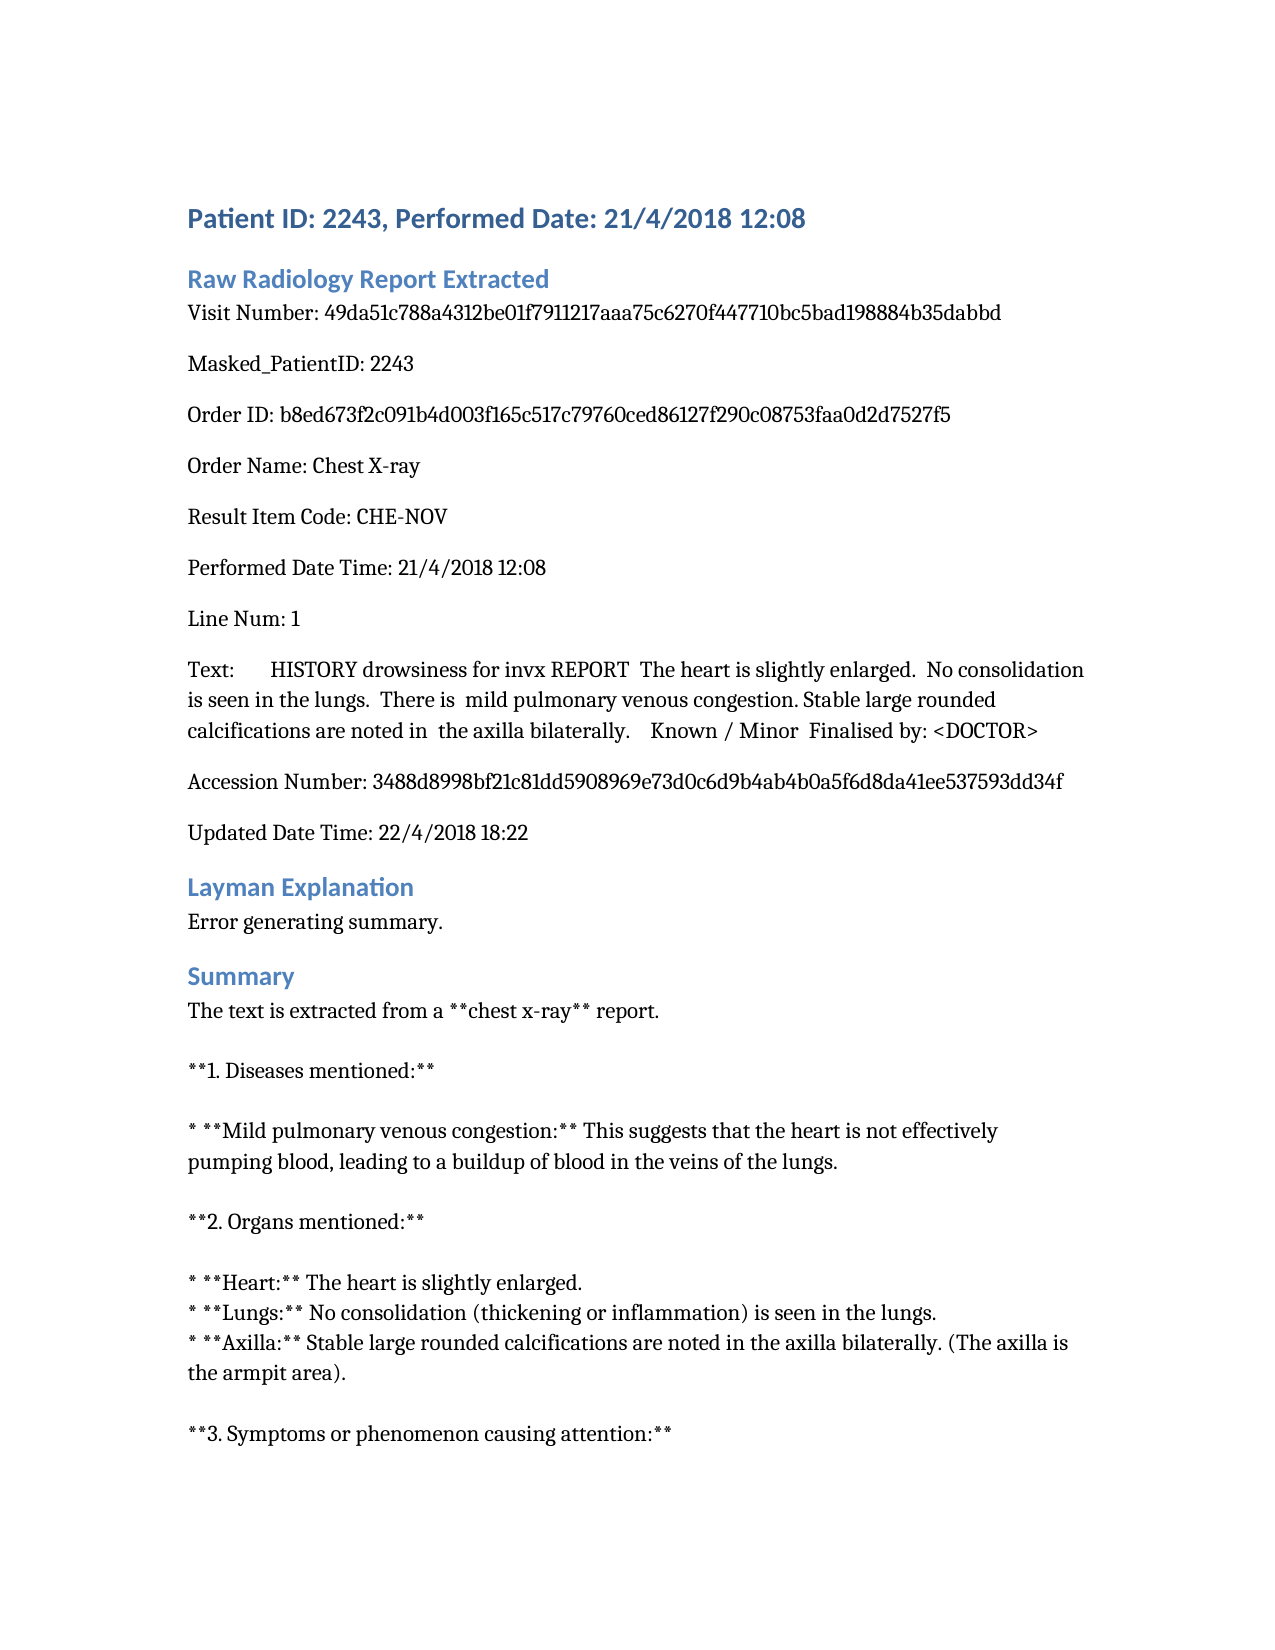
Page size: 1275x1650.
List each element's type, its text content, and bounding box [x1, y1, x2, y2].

text Error generating summary. [187, 908, 1087, 935]
text Updated Date Time: 22/4/2018 18:22 [187, 819, 1087, 846]
subtitle Patient ID: 2243, Performed Date: 21/4/2018 12:08 [187, 200, 1087, 236]
text Order Name: Chest X-ray [187, 453, 1087, 479]
text Masked_PatientID: 2243 [187, 351, 1087, 377]
text Order ID: b8ed673f2c091b4d003f165c517c79760ced86127f290c08753faa0d2d7527f5 [187, 402, 1087, 428]
text Accession Number: 3488d8998bf21c81dd5908969e73d0c6d9b4ab4b0a5f6d8da41ee537593dd34f [187, 768, 1087, 795]
subtitle Raw Radiology Report Extracted [187, 262, 1087, 295]
text Result Item Code: CHE-NOV [187, 504, 1087, 530]
subtitle Summary [187, 959, 1087, 992]
text Performed Date Time: 21/4/2018 12:08 [187, 555, 1087, 581]
subtitle Layman Explanation [187, 871, 1087, 903]
text Visit Number: 49da51c788a4312be01f7911217aaa75c6270f447710bc5bad198884b35dabbd [187, 300, 1087, 326]
text Text: HISTORY drowsiness for invx REPORT The heart is slightly enlarged. No consolidation is seen in the lungs. There is mild pulmonary venous congestion. Stable large rounded calcifications are noted in the axilla bilaterally. Known / Minor Finalised by: <DOCTOR> [187, 657, 1087, 744]
text Line Num: 1 [187, 606, 1087, 632]
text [187, 997, 1087, 1477]
